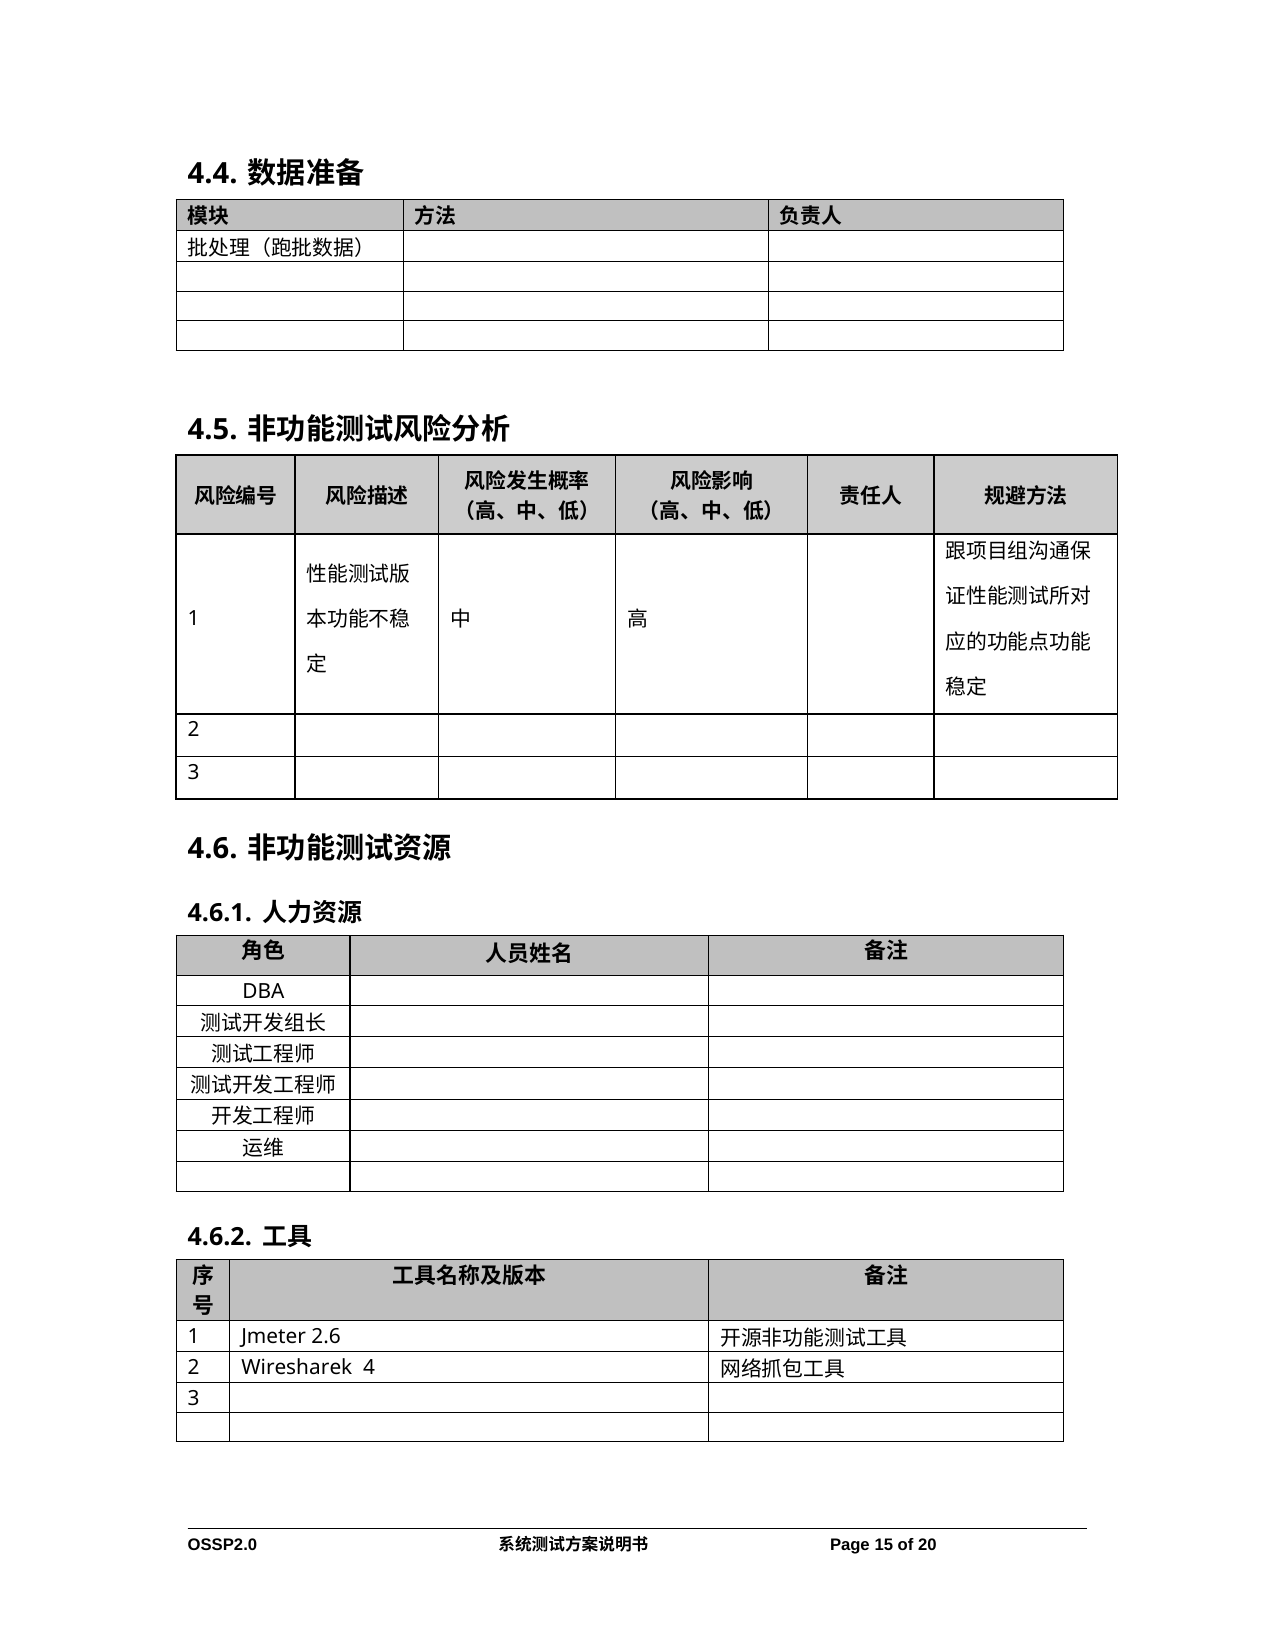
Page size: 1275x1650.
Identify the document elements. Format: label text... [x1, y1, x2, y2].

table_cell 跟项目组沟通保证性能测试所对应的功能点功能稳定 [935, 535, 1117, 713]
table_header 备注 [709, 1260, 1063, 1320]
table_cell [404, 262, 768, 291]
table_cell [769, 262, 1063, 291]
table_cell [709, 1037, 1063, 1067]
table_cell [709, 1131, 1063, 1161]
table_cell [177, 262, 403, 291]
table_header 角色 [177, 936, 349, 975]
table_cell [351, 1068, 708, 1098]
table_header 责任人 [808, 456, 933, 533]
table_cell [616, 715, 807, 756]
subtitle 非功能测试资源 [187, 824, 1087, 867]
table_cell [296, 715, 438, 756]
table_header 模块 [177, 200, 403, 230]
table_header 人员姓名 [351, 936, 708, 975]
table_cell [177, 1162, 349, 1191]
table_header 风险发生概率 （高、中、低） [439, 456, 615, 533]
table_cell [769, 231, 1063, 261]
table_cell [230, 1413, 708, 1441]
subtitle 非功能测试风险分析 [187, 405, 1087, 448]
table_cell 1 [177, 1321, 229, 1351]
table_cell 3 [177, 1383, 229, 1412]
table_cell [296, 757, 438, 798]
table_cell [404, 292, 768, 320]
table_cell [709, 1068, 1063, 1098]
table_cell 开发工程师 [177, 1100, 349, 1130]
table_cell 网络抓包工具 [709, 1352, 1063, 1382]
table_cell Jmeter 2.6 [230, 1321, 708, 1351]
table_cell 3 [177, 757, 294, 798]
table_cell [709, 1100, 1063, 1130]
table_cell 测试工程师 [177, 1037, 349, 1067]
table_header 规避方法 [935, 456, 1117, 533]
table_cell [351, 1100, 708, 1130]
table_cell [230, 1383, 708, 1412]
table_header 负责人 [769, 200, 1063, 230]
table_header 风险影响 （高、中、低） [616, 456, 807, 533]
table_cell [808, 757, 933, 798]
table_cell 批处理（跑批数据） [177, 231, 403, 261]
table_cell 1 [177, 535, 294, 713]
table_cell [177, 292, 403, 320]
table_cell 2 [177, 715, 294, 756]
table_cell [404, 321, 768, 349]
table_cell [351, 1162, 708, 1191]
table_header 序号 [177, 1260, 229, 1320]
table_cell [351, 1006, 708, 1036]
table_cell 2 [177, 1352, 229, 1382]
table_cell 开源非功能测试工具 [709, 1321, 1063, 1351]
table_cell [351, 1037, 708, 1067]
table_header 方法 [404, 200, 768, 230]
table_cell Wiresharek 4 [230, 1352, 708, 1382]
table_cell [709, 976, 1063, 1005]
table_cell [769, 321, 1063, 349]
table_header 备注 [709, 936, 1063, 975]
table_cell 性能测试版本功能不稳定 [296, 535, 438, 713]
table_cell [808, 715, 933, 756]
table_cell [709, 1383, 1063, 1412]
table_cell [439, 757, 615, 798]
table_header 风险描述 [296, 456, 438, 533]
table_cell [935, 757, 1117, 798]
table_cell [935, 715, 1117, 756]
table_cell [351, 976, 708, 1005]
table_cell [709, 1006, 1063, 1036]
table_header 风险编号 [177, 456, 294, 533]
subtitle 人力资源 [187, 892, 1087, 928]
table_cell [709, 1413, 1063, 1441]
table_cell 测试开发组长 [177, 1006, 349, 1036]
table_cell [439, 715, 615, 756]
table_cell [177, 321, 403, 349]
table_cell 运维 [177, 1131, 349, 1161]
table_cell [709, 1162, 1063, 1191]
table_cell 高 [616, 535, 807, 713]
table_cell [404, 231, 768, 261]
table_cell 测试开发工程师 [177, 1068, 349, 1098]
table_cell [351, 1131, 708, 1161]
subtitle 数据准备 [187, 150, 1087, 192]
table_cell 中 [439, 535, 615, 713]
table_cell [177, 1413, 229, 1441]
subtitle 工具 [187, 1217, 1087, 1253]
table_cell [769, 292, 1063, 320]
table_cell DBA [177, 976, 349, 1005]
table_cell [808, 535, 933, 713]
table_header 工具名称及版本 [230, 1260, 708, 1320]
table_cell [616, 757, 807, 798]
